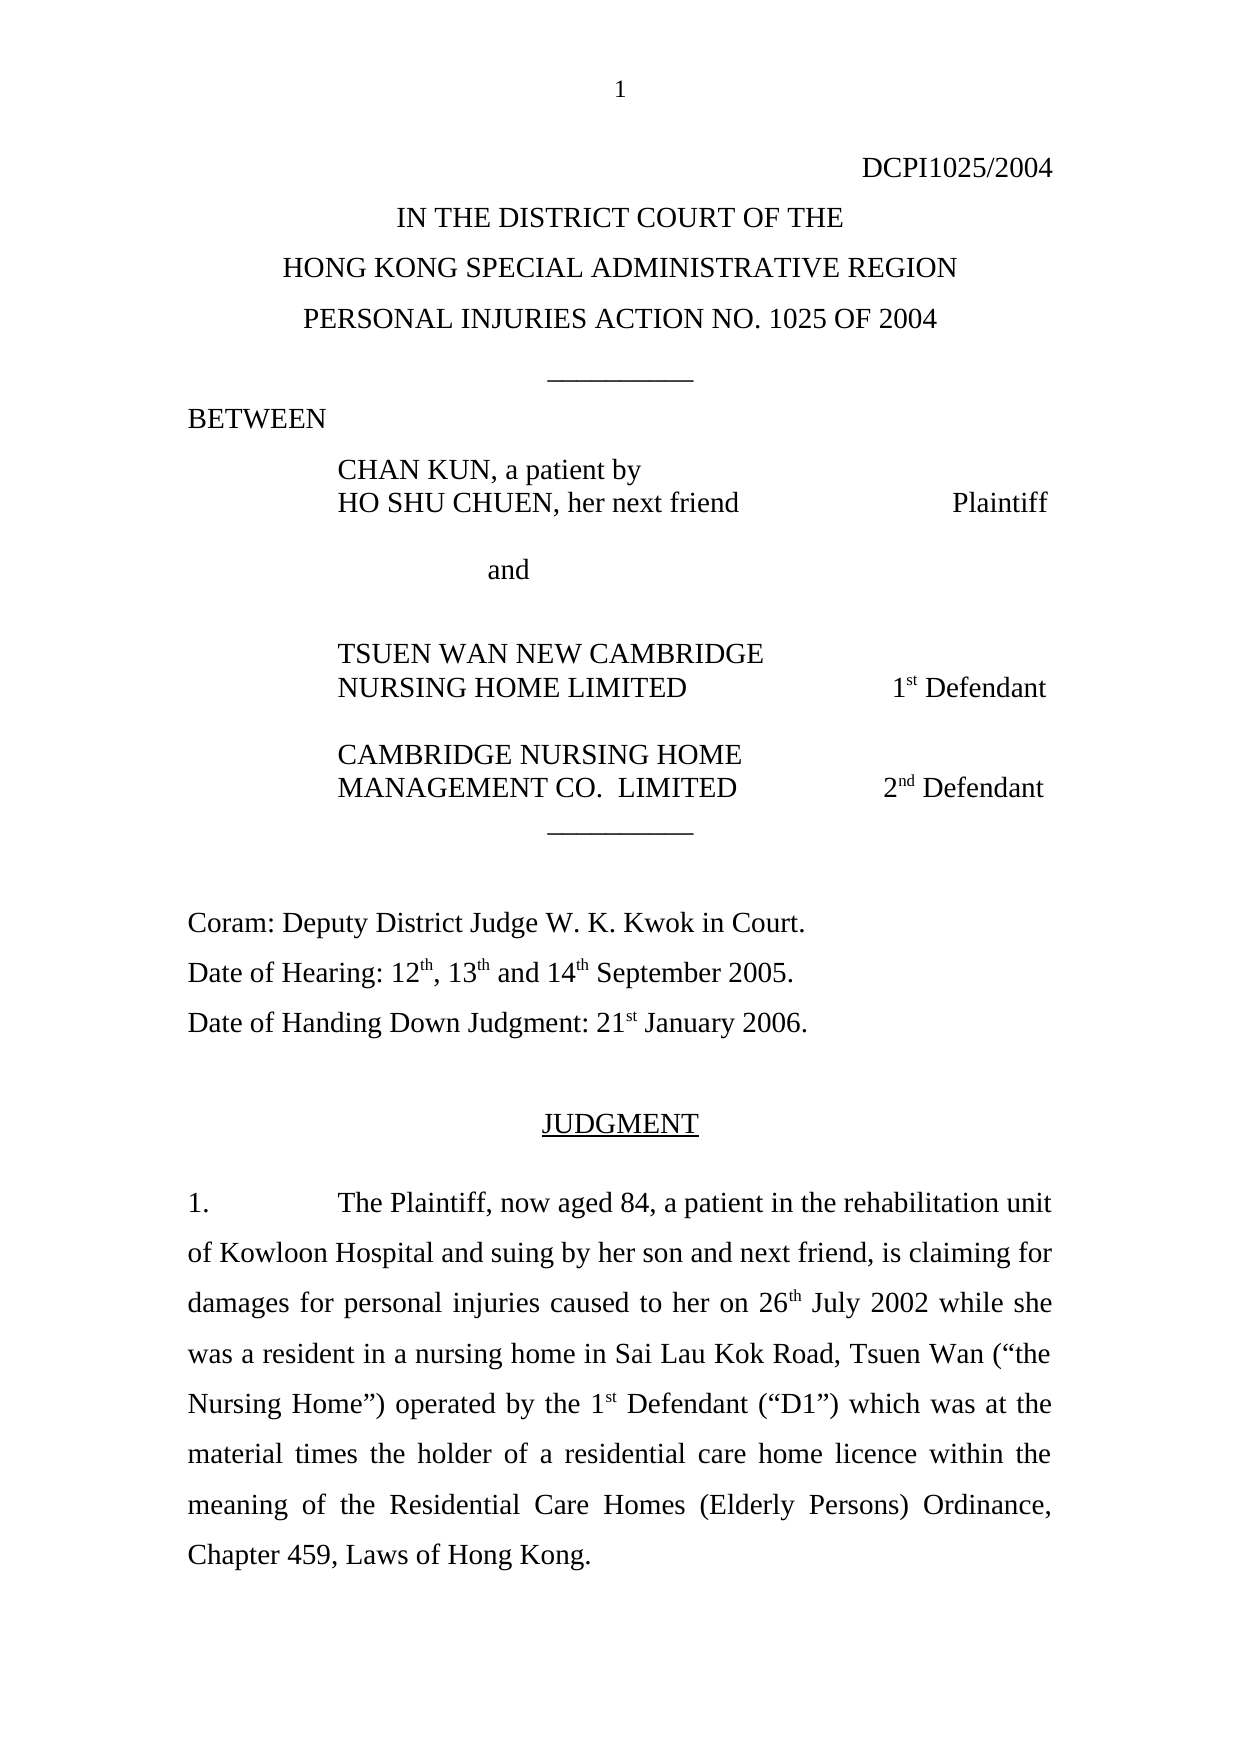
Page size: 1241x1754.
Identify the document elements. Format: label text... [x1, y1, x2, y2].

text PERSONAL INJURIES ACTION NO. 1025 OF 2004 [187, 301, 1053, 334]
text 1. The Plaintiff, now aged 84, a patient in the rehabilitation unit of Kowloon Hospital and suing by her son and next friend, is claiming for damages for personal injuries caused to her on 26th July 2002 while she was a resident in a nursing home in Sai Lau Kok Road, Tsuen Wan (“the Nursing Home”) operated by the 1st Defendant (“D1”) which was at the material times the holder of a residential care home licence within the meaning of the Residential Care Homes (Elderly Persons) Ordinance, Chapter 459, Laws of Hong Kong. [187, 1185, 1053, 1571]
text MANAGEMENT CO. LIMITED 2nd Defendant [187, 771, 1053, 804]
subtitle BETWEEN [187, 402, 1053, 435]
text HO SHU CHUEN, her next friend Plaintiff [187, 485, 1053, 519]
text __________ [187, 804, 1053, 838]
text CAMBRIDGE NURSING HOME [187, 737, 1053, 771]
text NURSING HOME LIMITED 1st Defendant [187, 670, 1053, 703]
text TSUEN WAN NEW CAMBRIDGE [187, 636, 1053, 670]
text Date of Handing Down Judgment: 21st January 2006. [187, 1005, 1053, 1039]
text HONG KONG SPECIAL ADMINISTRATIVE REGION [187, 251, 1053, 284]
subtitle IN THE DISTRICT COURT OF THE [187, 200, 1053, 234]
subtitle JUDGMENT [187, 1106, 1053, 1139]
text Coram: Deputy District Judge W. K. Kwok in Court. [187, 905, 1053, 938]
text Date of Hearing: 12th, 13th and 14th September 2005. [187, 955, 1053, 988]
text and [187, 552, 1053, 586]
text __________ [187, 351, 1053, 385]
subtitle DCPI1025/2004 [187, 150, 1053, 183]
text CHAN KUN, a patient by [187, 452, 1053, 485]
